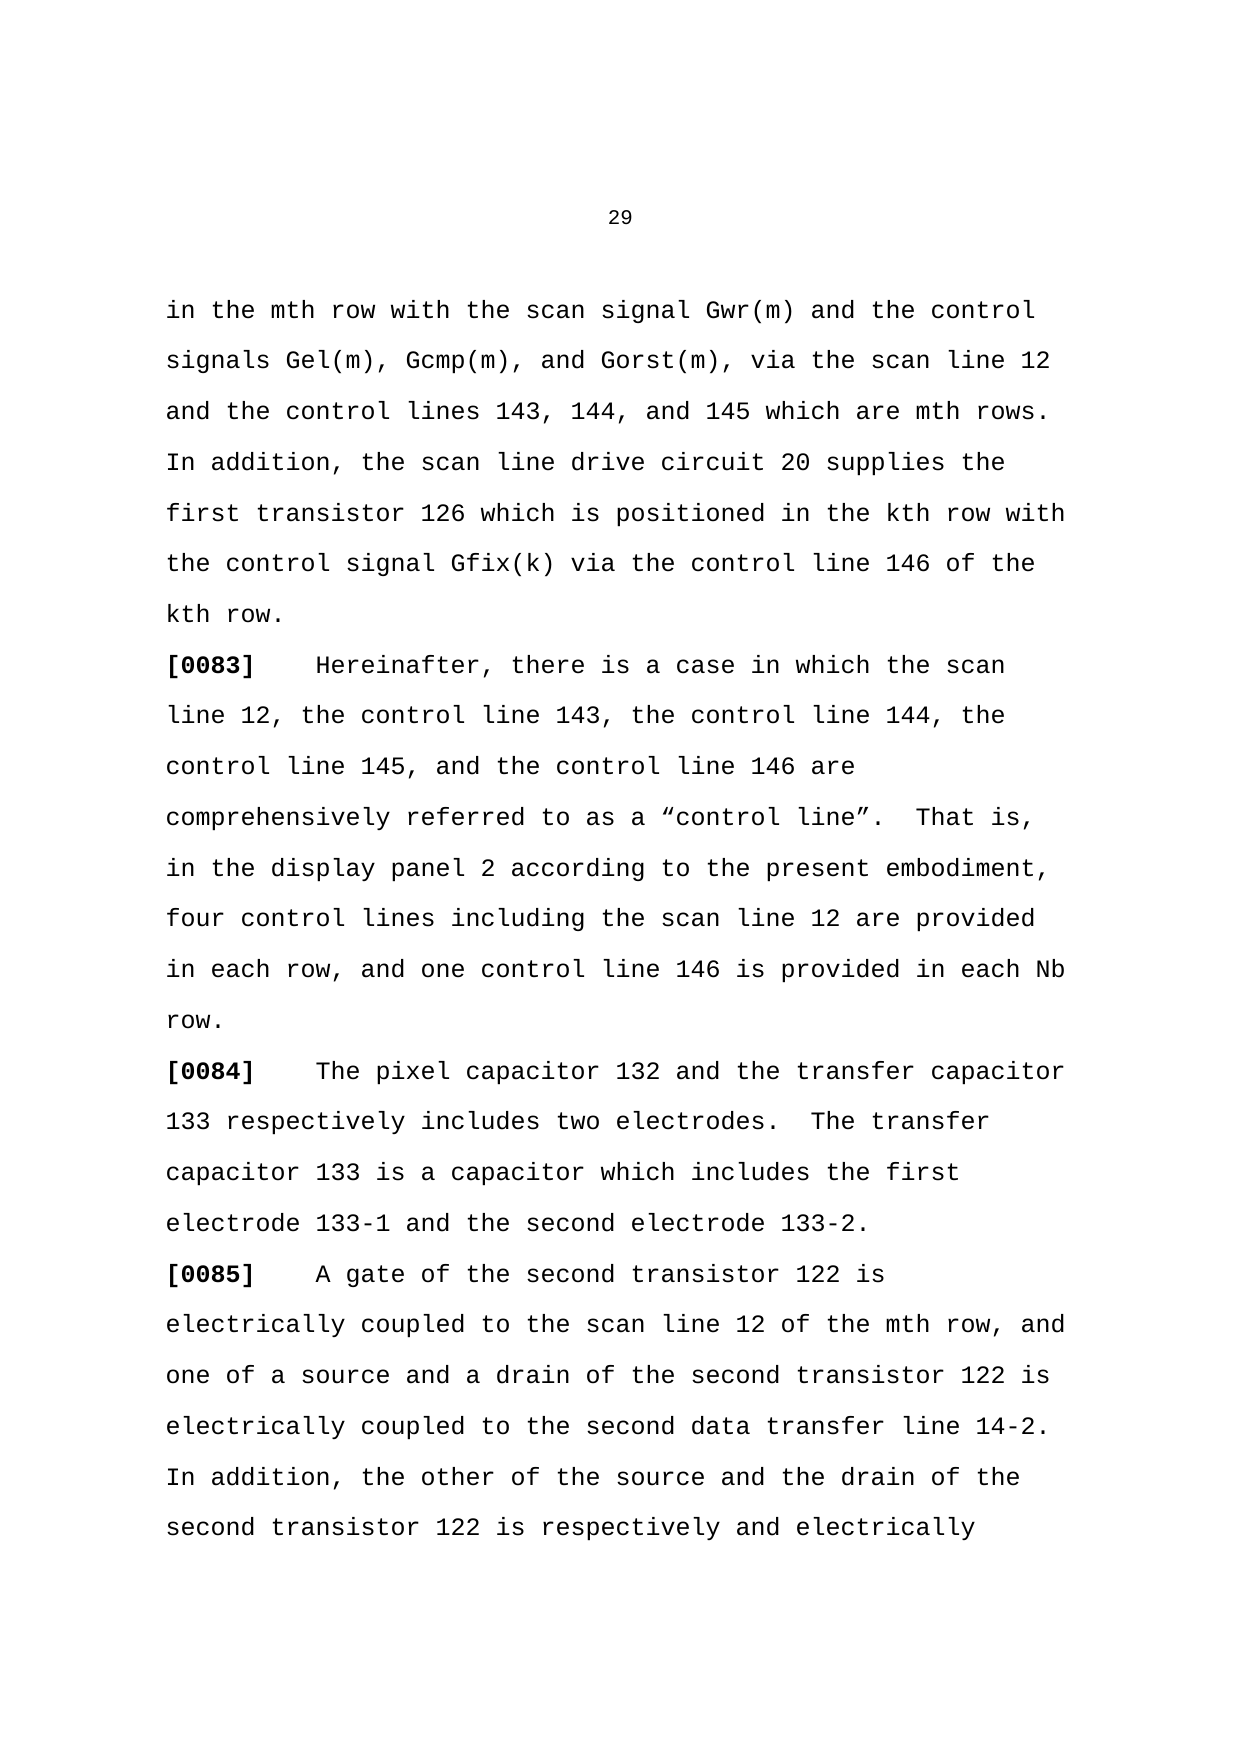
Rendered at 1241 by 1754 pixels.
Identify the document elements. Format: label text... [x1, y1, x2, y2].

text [165, 278, 1075, 633]
text [0083] Hereinafter, there is a case in which the scan line 12, the control line 143, the control line 144, the control line 145, and the control line 146 are comprehensively referred to as a “control line”. That is, in the display panel 2 according to the present embodiment, four control lines including the scan line 12 are provided in each row, and one control line 146 is provided in each Nb row. [165, 633, 1075, 1038]
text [165, 1241, 1075, 1546]
text [0084] The pixel capacitor 132 and the transfer capacitor 133 respectively includes two electrodes. The transfer capacitor 133 is a capacitor which includes the first electrode 133-1 and the second electrode 133-2. [165, 1038, 1075, 1241]
